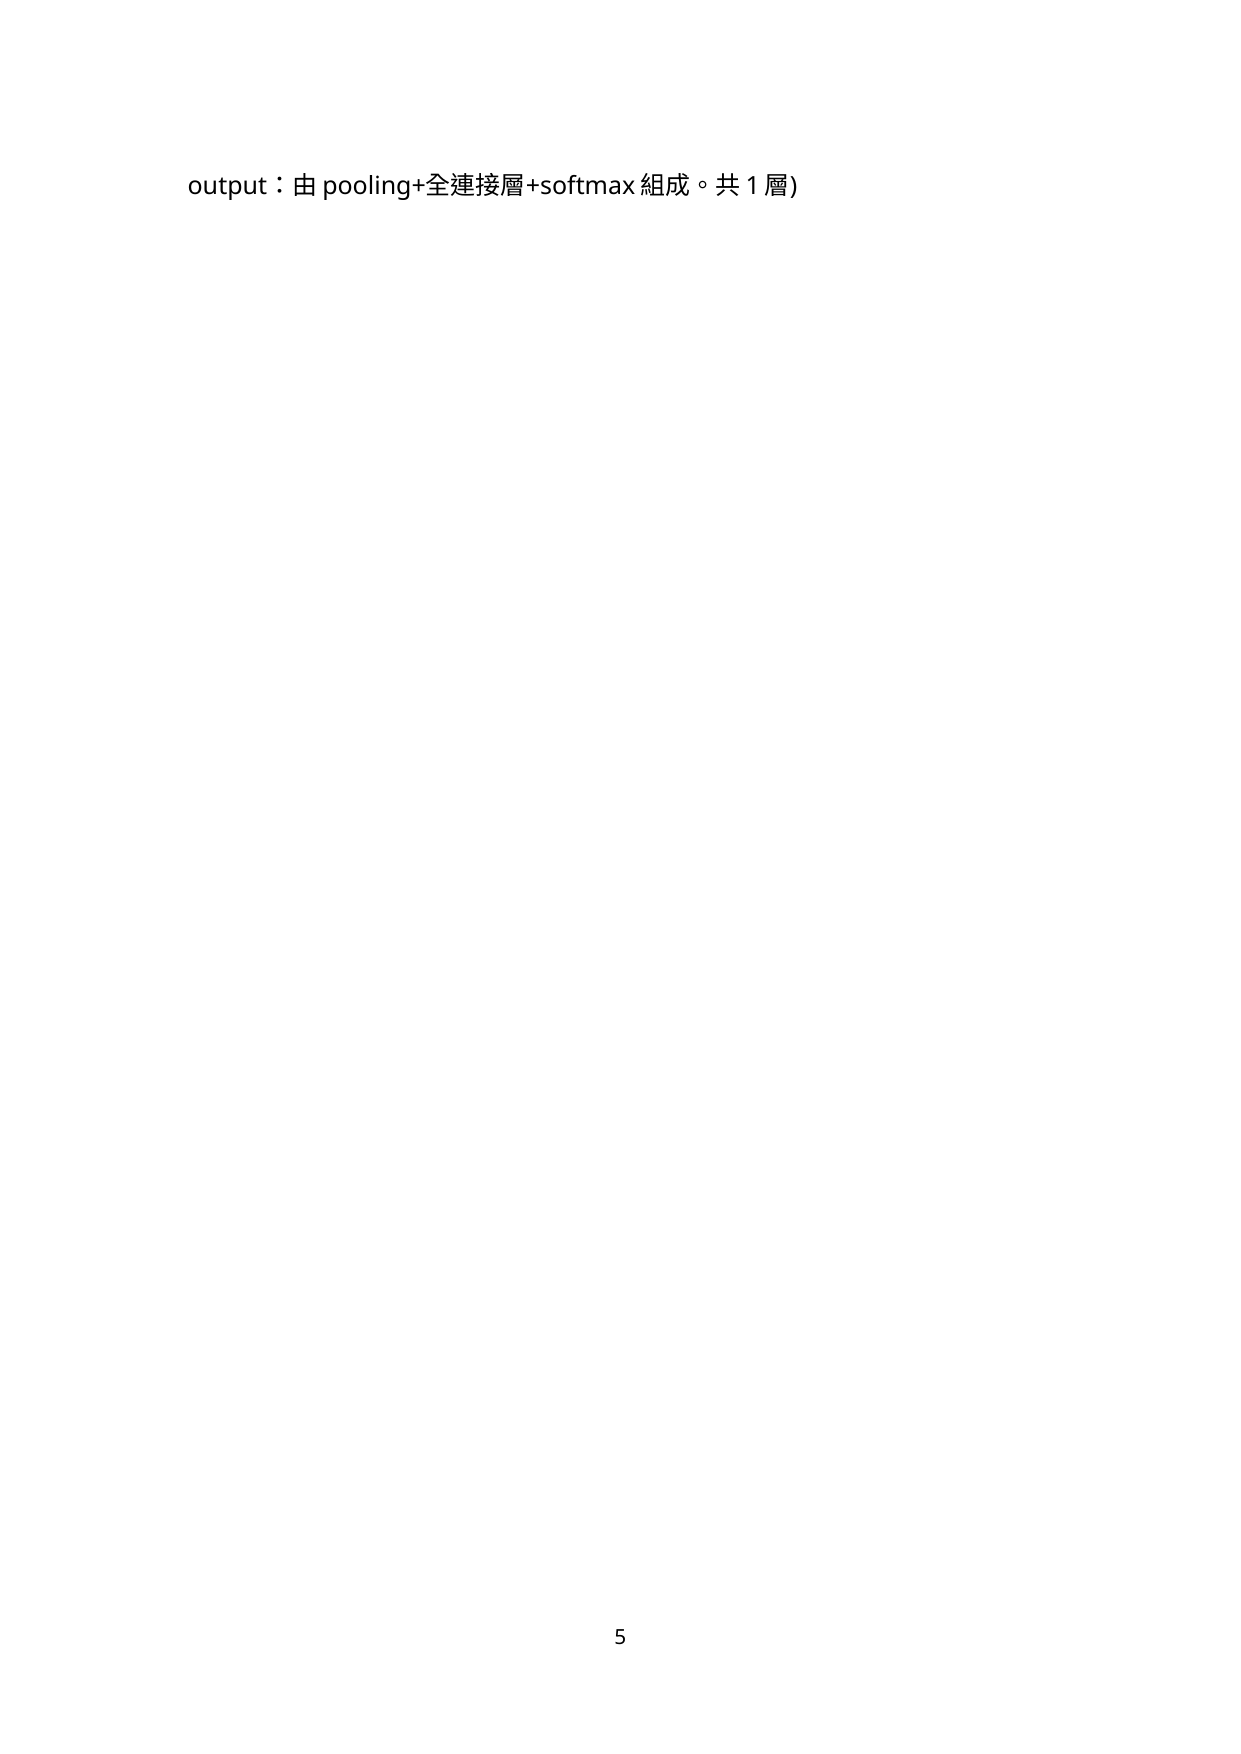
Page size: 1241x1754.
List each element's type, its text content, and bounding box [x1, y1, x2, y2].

text output：由pooling+全連接層+softmax組成。共1層) [187, 164, 1053, 202]
